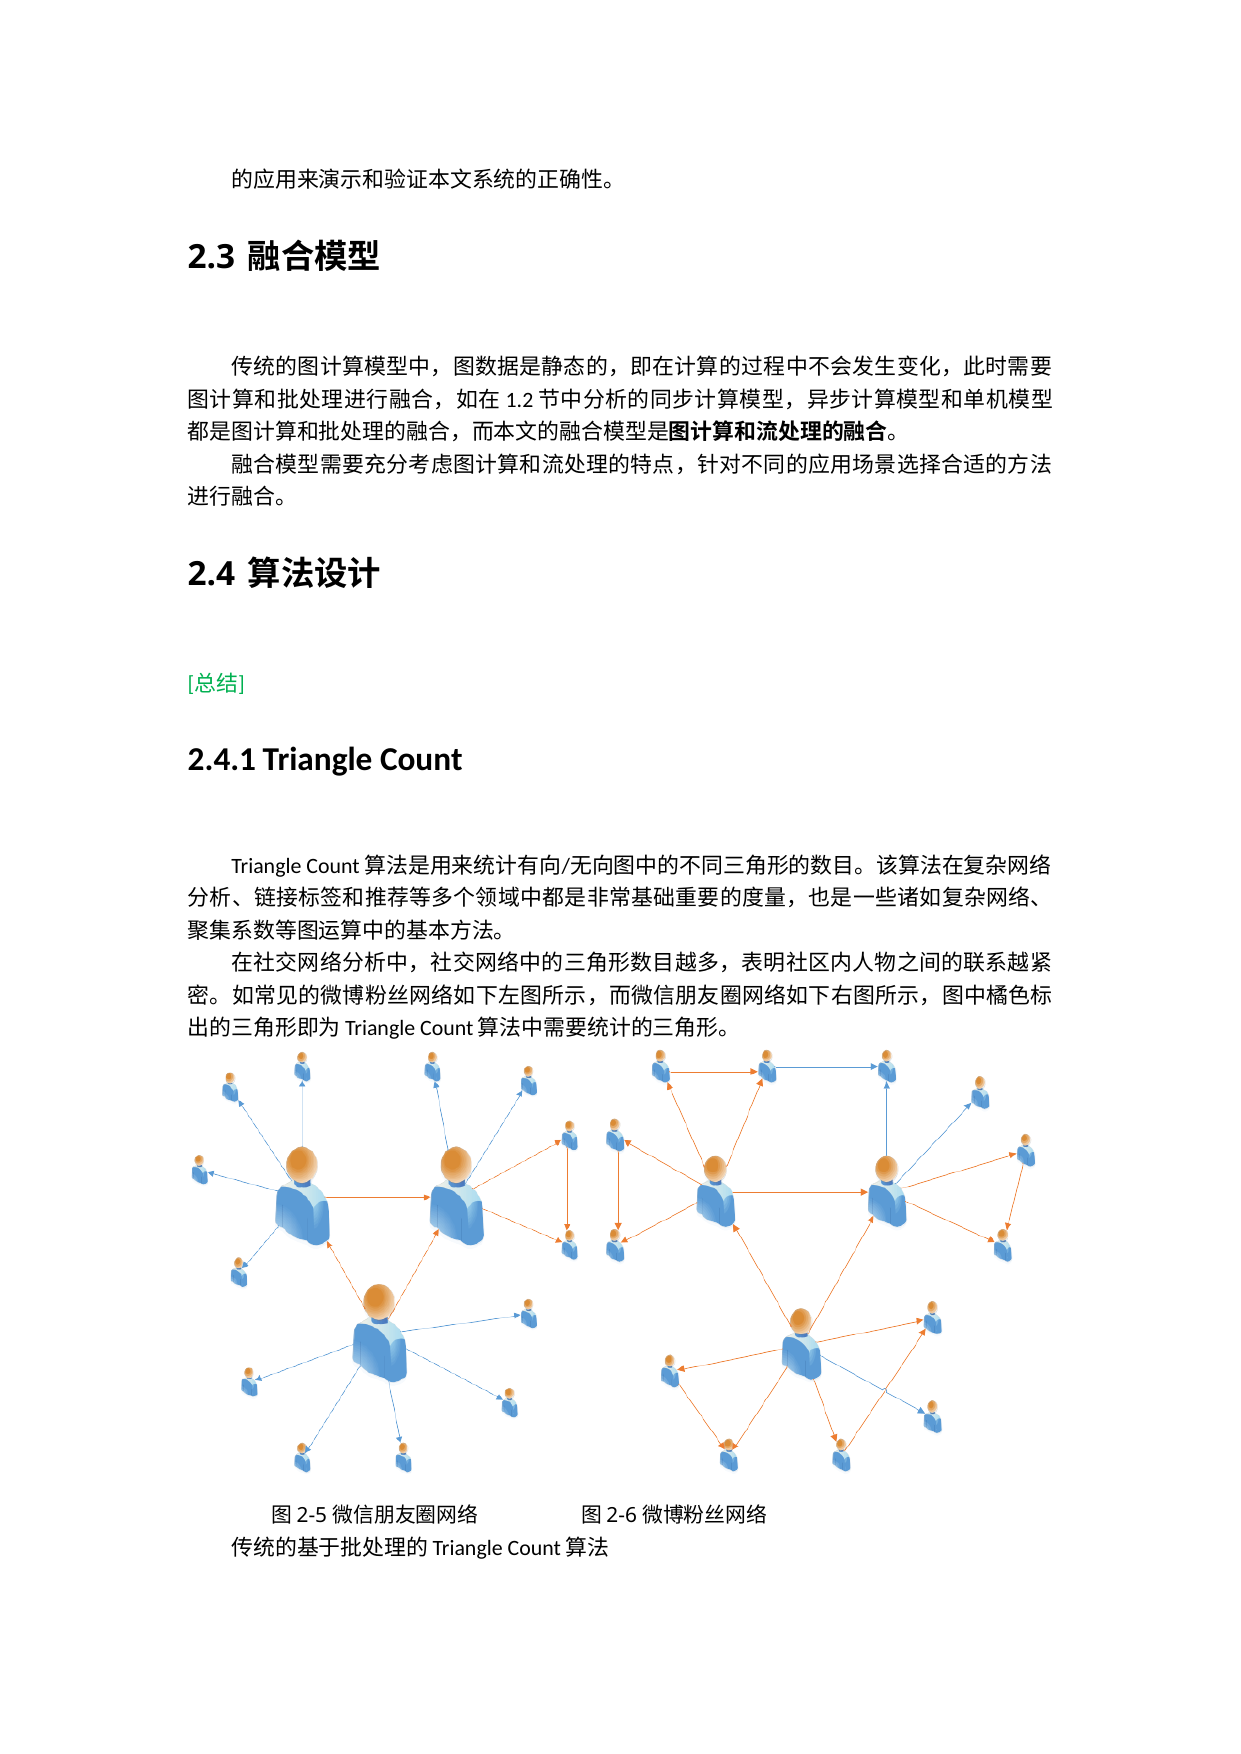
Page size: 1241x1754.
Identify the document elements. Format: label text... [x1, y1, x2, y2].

text [总结] [187, 666, 1053, 698]
text 传统的图计算模型中，图数据是静态的，即在计算的过程中不会发生变化，此时需要图计算和批处理进行融合，如在1.2节中分析的同步计算模型，异步计算模型和单机模型都是图计算和批处理的融合，而本文的融合模型是图计算和流处理的融合。 [187, 349, 1053, 446]
text 在社交网络分析中，社交网络中的三角形数目越多，表明社区内人物之间的联系越紧密。如常见的微博粉丝网络如下左图所示，而微信朋友圈网络如下右图所示，图中橘色标出的三角形即为Triangle Count算法中需要统计的三角形。 [187, 945, 1053, 1042]
subtitle Triangle Count [187, 726, 1053, 791]
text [231, 162, 1053, 194]
text Triangle Count算法是用来统计有向/无向图中的不同三角形的数目。该算法在复杂网络分析、链接标签和推荐等多个领域中都是非常基础重要的度量，也是一些诸如复杂网络、聚集系数等图运算中的基本方法。 [187, 847, 1053, 945]
text 传统的基于批处理的Triangle Count算法 [187, 1530, 1053, 1562]
text 融合模型需要充分考虑图计算和流处理的特点，针对不同的应用场景选择合适的方法进行融合。 [187, 446, 1053, 511]
subtitle 融合模型 [187, 222, 1053, 287]
subtitle 算法设计 [187, 538, 1053, 603]
